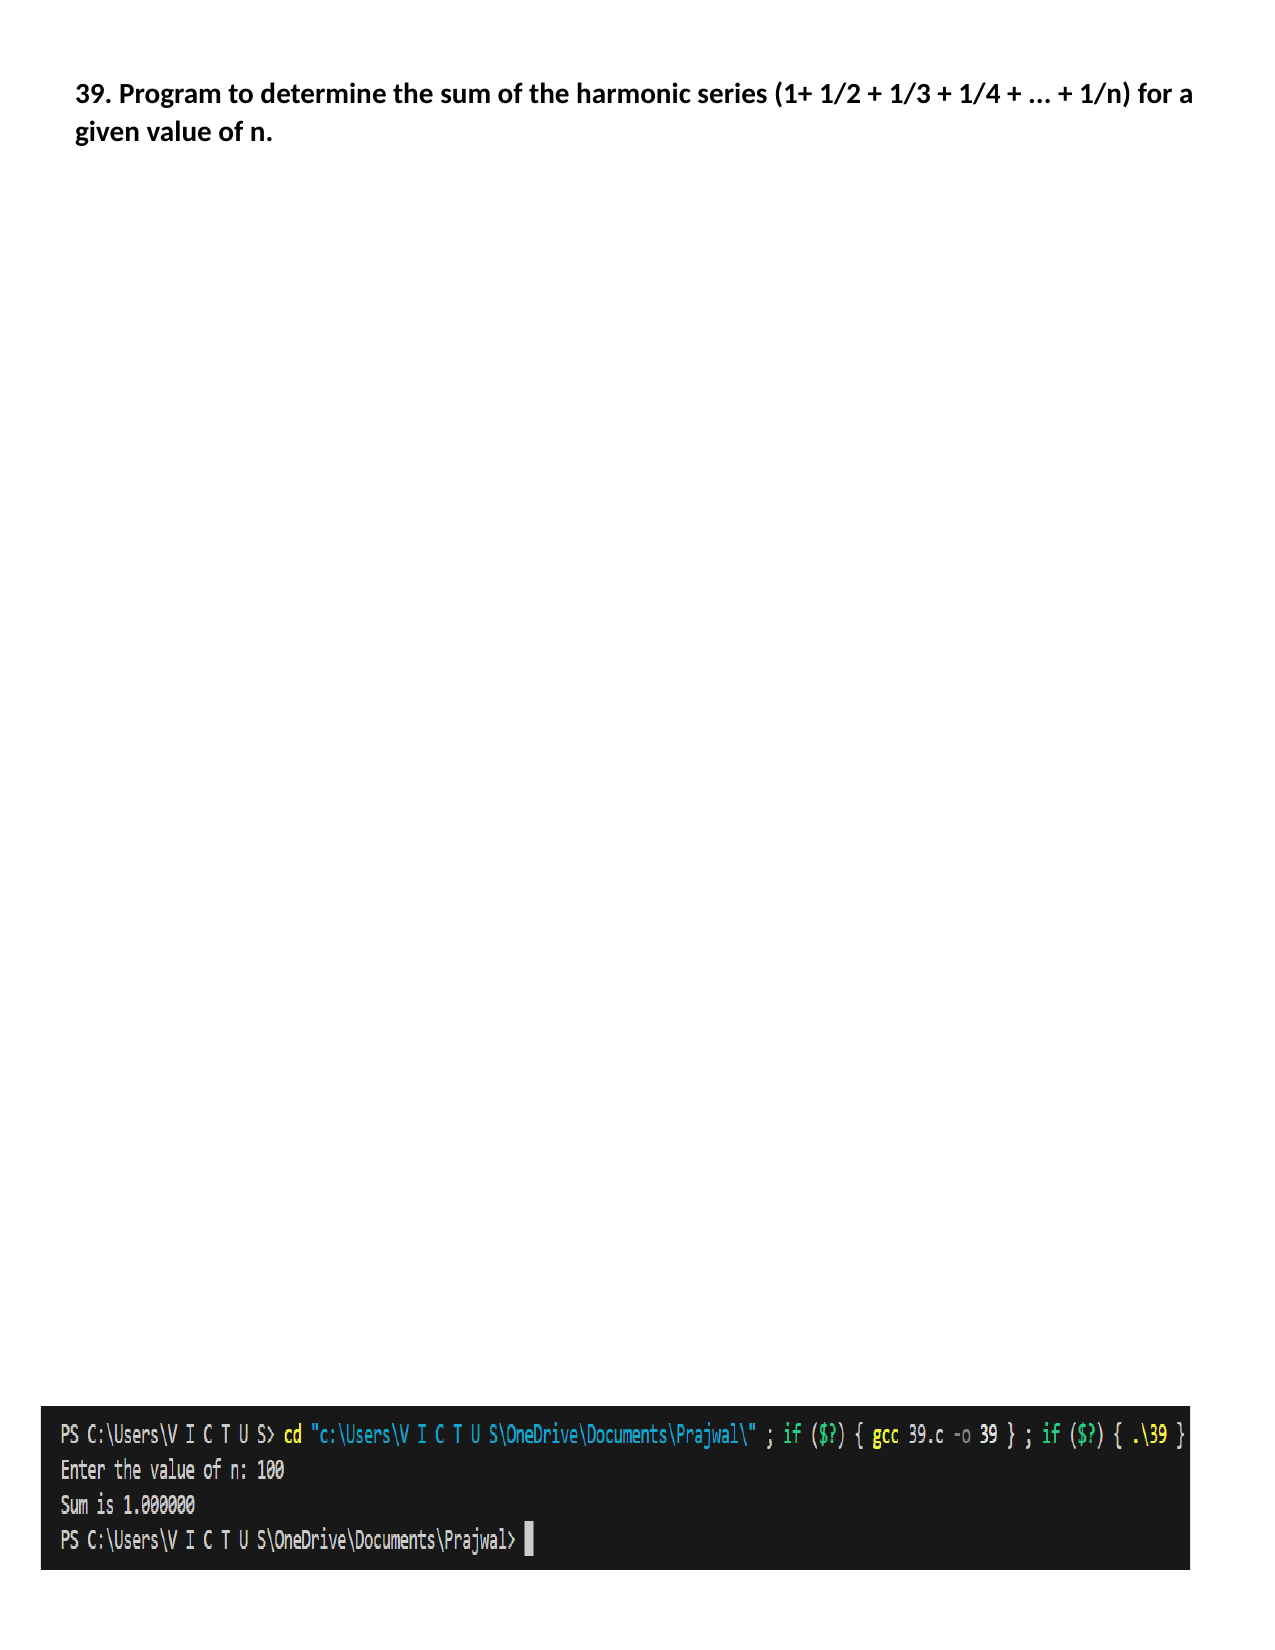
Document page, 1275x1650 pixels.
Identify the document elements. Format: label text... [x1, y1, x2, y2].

text 39. Program to determine the sum of the harmonic series (1+ 1/2 + 1/3 + 1/4 + ... + 1/n) for a [75, 75, 1228, 111]
text given value of n. [75, 113, 1228, 149]
picture [40, 1406, 1189, 1568]
